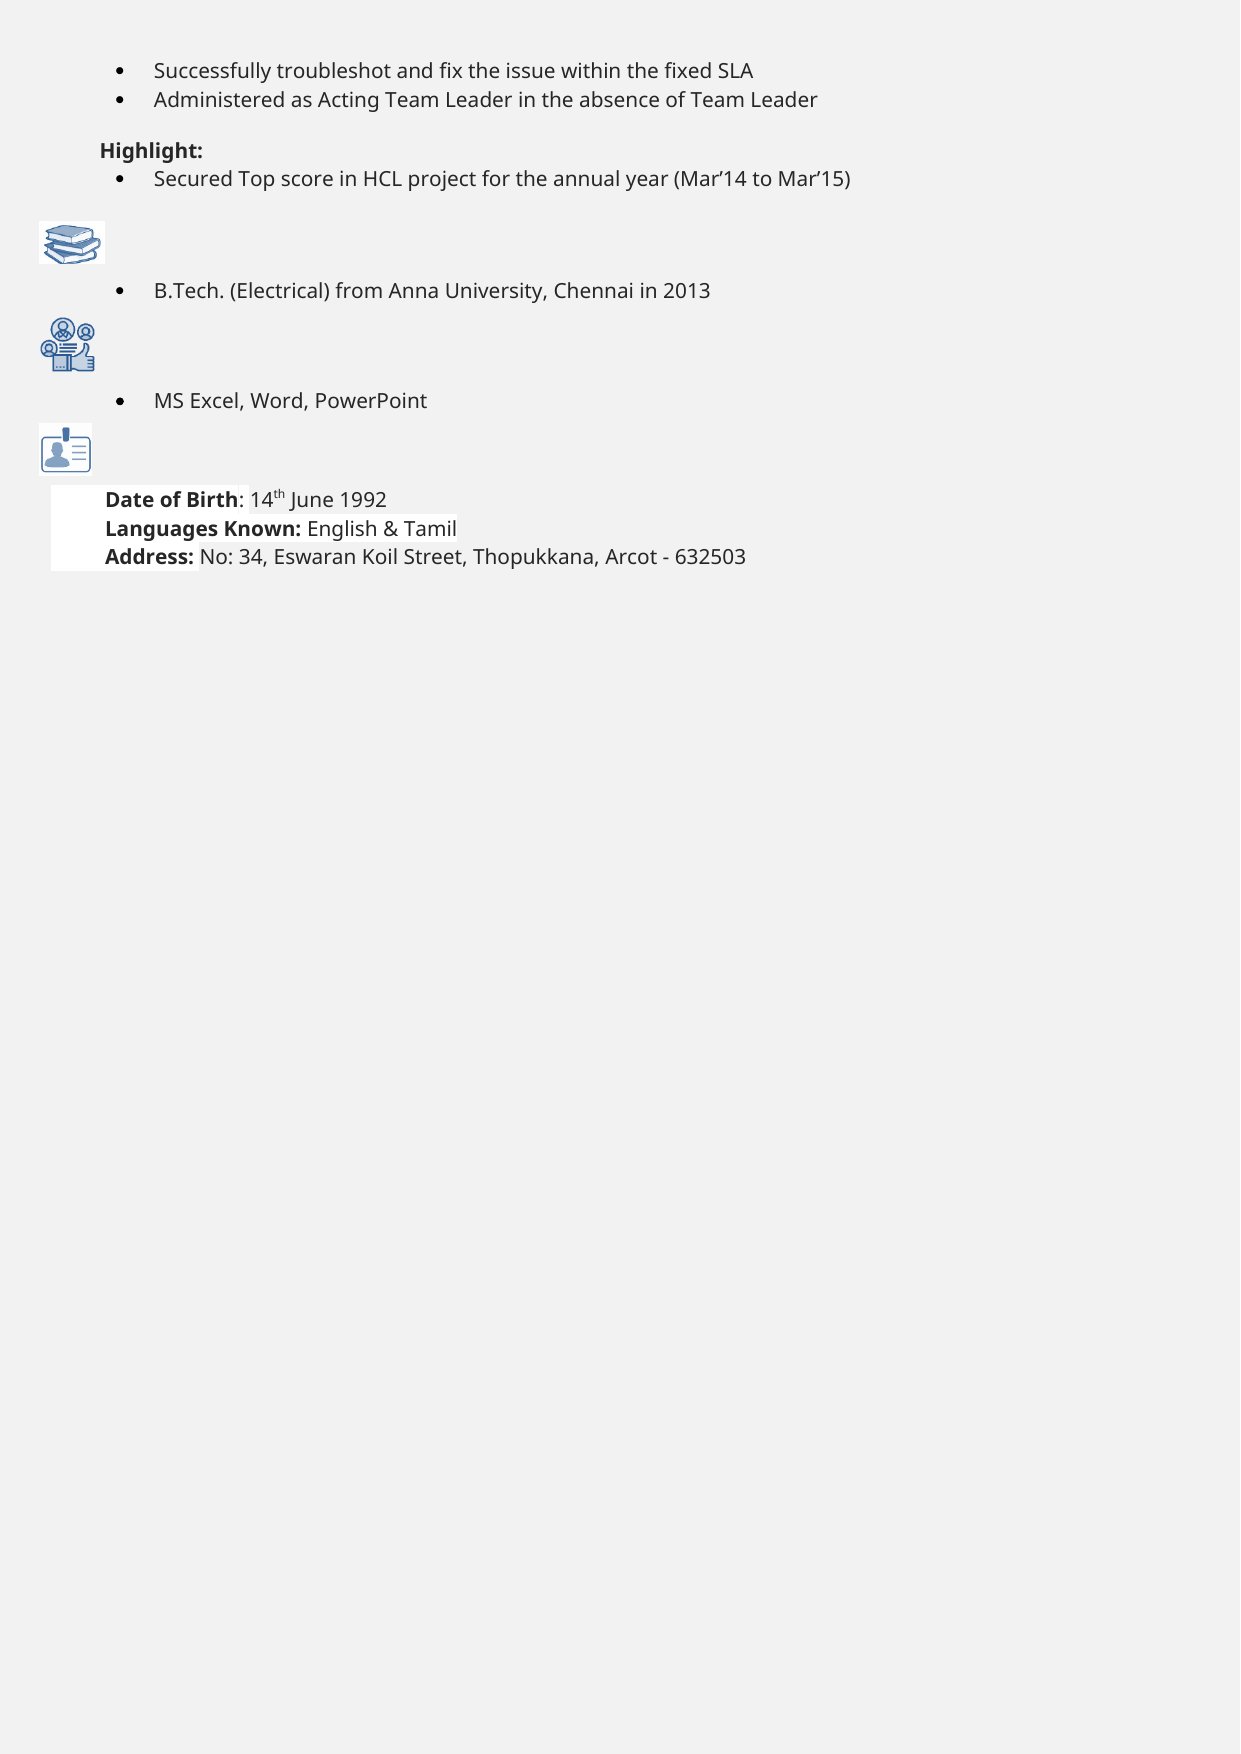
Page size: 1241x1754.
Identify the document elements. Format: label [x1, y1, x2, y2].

table_cell [39, 56, 1202, 571]
